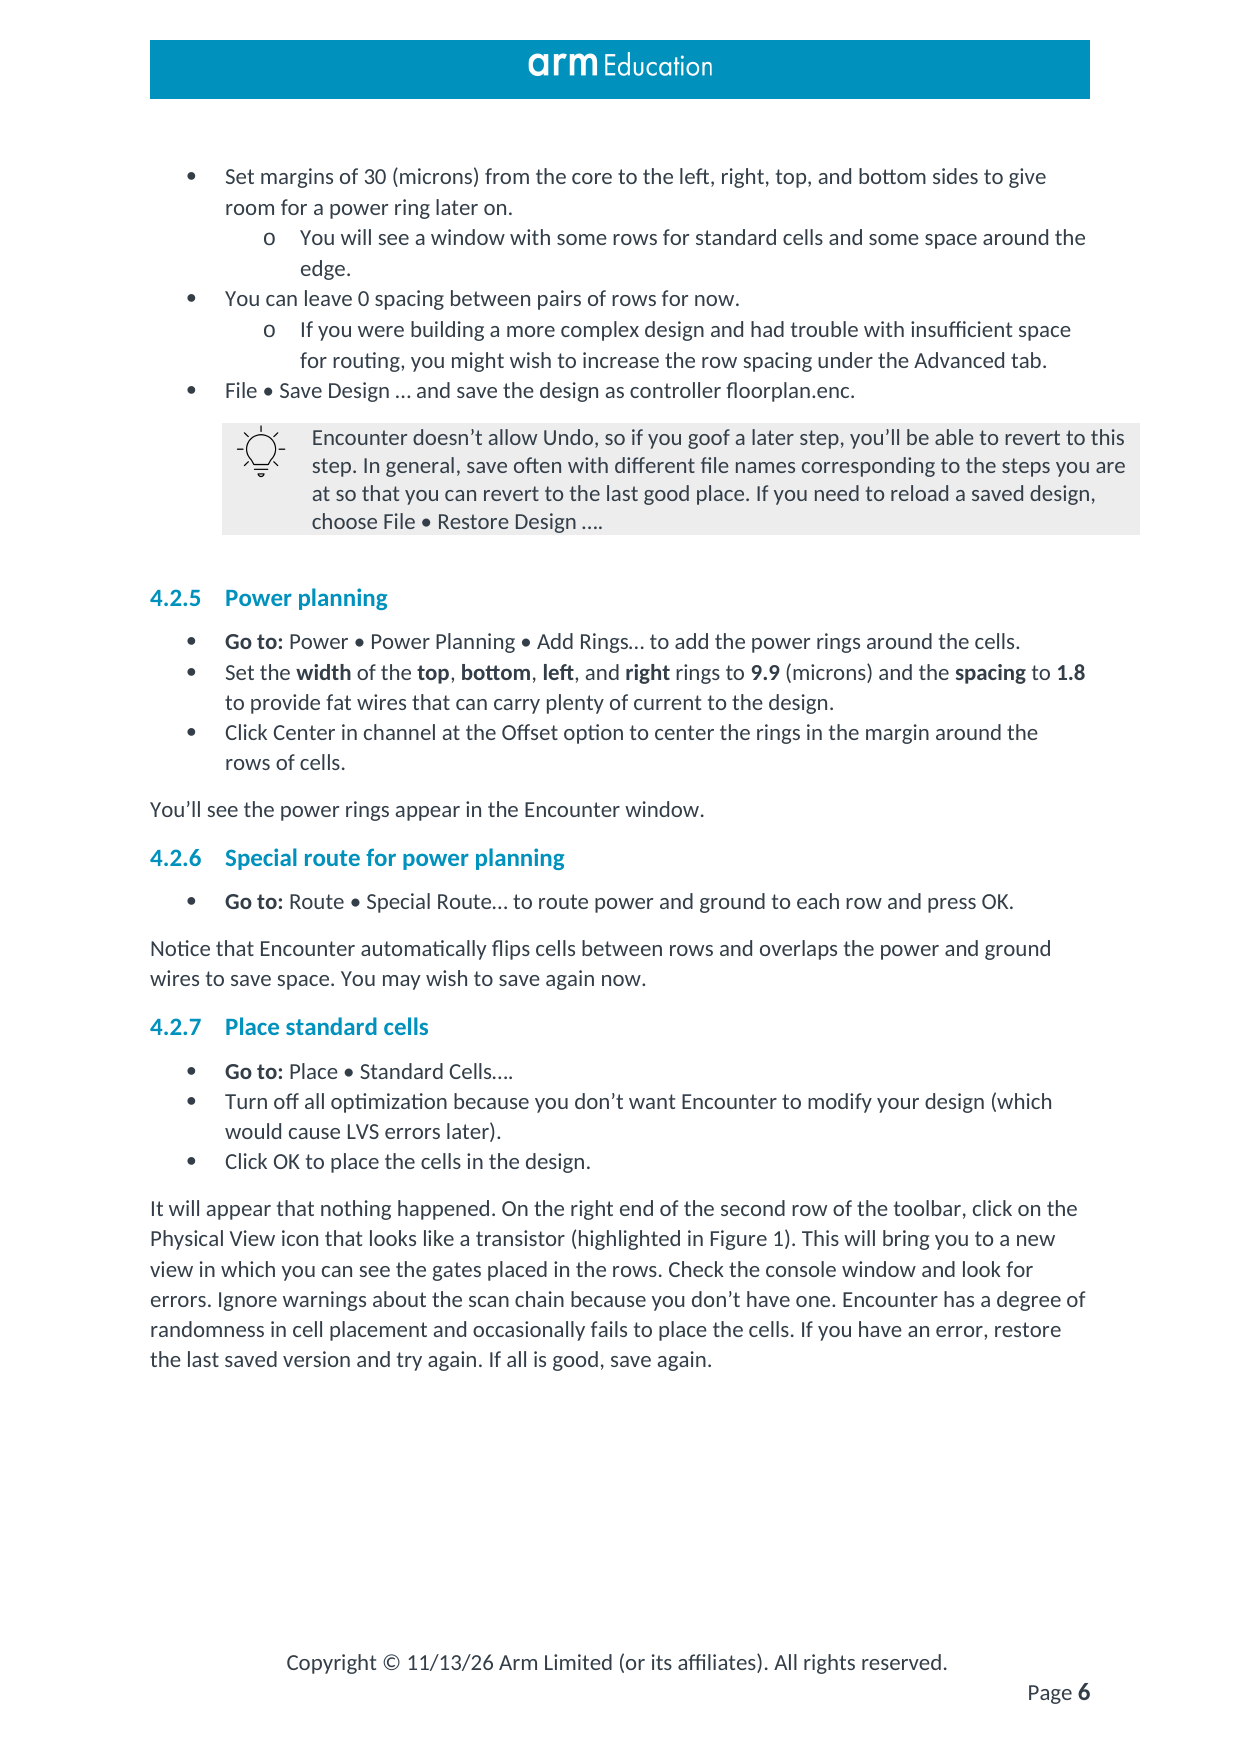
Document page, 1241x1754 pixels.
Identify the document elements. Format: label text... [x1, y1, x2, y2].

list You can leave 0 spacing between pairs of rows for now. [187, 284, 1090, 312]
list If you were building a more complex design and had trouble with insufficient space for routing, you might wish to increase the row spacing under the Advanced tab. [262, 315, 1090, 374]
picture [606, 55, 615, 75]
list Turn off all optimization because you don’t want Encounter to modify your design (which would cause LVS errors later). [187, 1087, 1090, 1145]
list Click Center in channel at the Offset option to center the rings in the margin around the rows of cells. [187, 718, 1090, 776]
picture [675, 58, 679, 75]
table_header Encounter doesn’t allow Undo, so if you goof a later step, you’ll be able to revert to this step. In general, save often with different file names corresponding to the steps you are at so that you can revert to the last good place. If you need to reload a saved design, choose File • Restore Design …. [300, 423, 1140, 535]
subtitle Special route for power planning [150, 842, 1090, 873]
list Click OK to place the cells in the design. [187, 1147, 1090, 1176]
list Go to: Power • Power Planning • Add Rings… to add the power rings around the cells. [187, 627, 1090, 656]
text Notice that Encounter automatically flips cells between rows and overlaps the power and ground wires to save space. You may wish to save again now. [150, 934, 1090, 993]
table_header [222, 423, 300, 535]
picture [232, 423, 290, 480]
list You will see a window with some rows for standard cells and some space around the edge. [262, 223, 1090, 282]
list Set margins of 30 (microns) from the core to the left, right, top, and bottom sides to give room for a power ring later on. [187, 162, 1090, 221]
picture [570, 54, 597, 75]
text You’ll see the power rings appear in the Encounter window. [150, 795, 1090, 823]
subtitle Place standard cells [150, 1011, 1090, 1042]
list File • Save Design … and save the design as controller floorplan.enc. [187, 376, 1090, 404]
list Go to: Place • Standard Cells…. [187, 1057, 1090, 1085]
subtitle Power planning [150, 582, 1090, 613]
picture [554, 54, 566, 75]
text It will appear that nothing happened. On the right end of the second row of the toolbar, click on the Physical View icon that looks like a transistor (highlighted in Figure 1). This will bring you to a new view in which you can see the gates placed in the rows. Check the console window and look for errors. Ignore warnings about the scan chain because you don’t have one. Encounter has a degree of randomness in cell placement and occasionally fails to place the cells. If you have an error, restore the last saved version and try again. If all is good, save again. [150, 1194, 1090, 1373]
picture [529, 54, 548, 75]
list Set the width of the top, bottom, left, and right rings to 9.9 (microns) and the spacing to 1.8 to provide fat wires that can carry plenty of current to the design. [187, 658, 1090, 716]
list Go to: Route • Special Route… to route power and ground to each row and press OK. [187, 887, 1090, 916]
